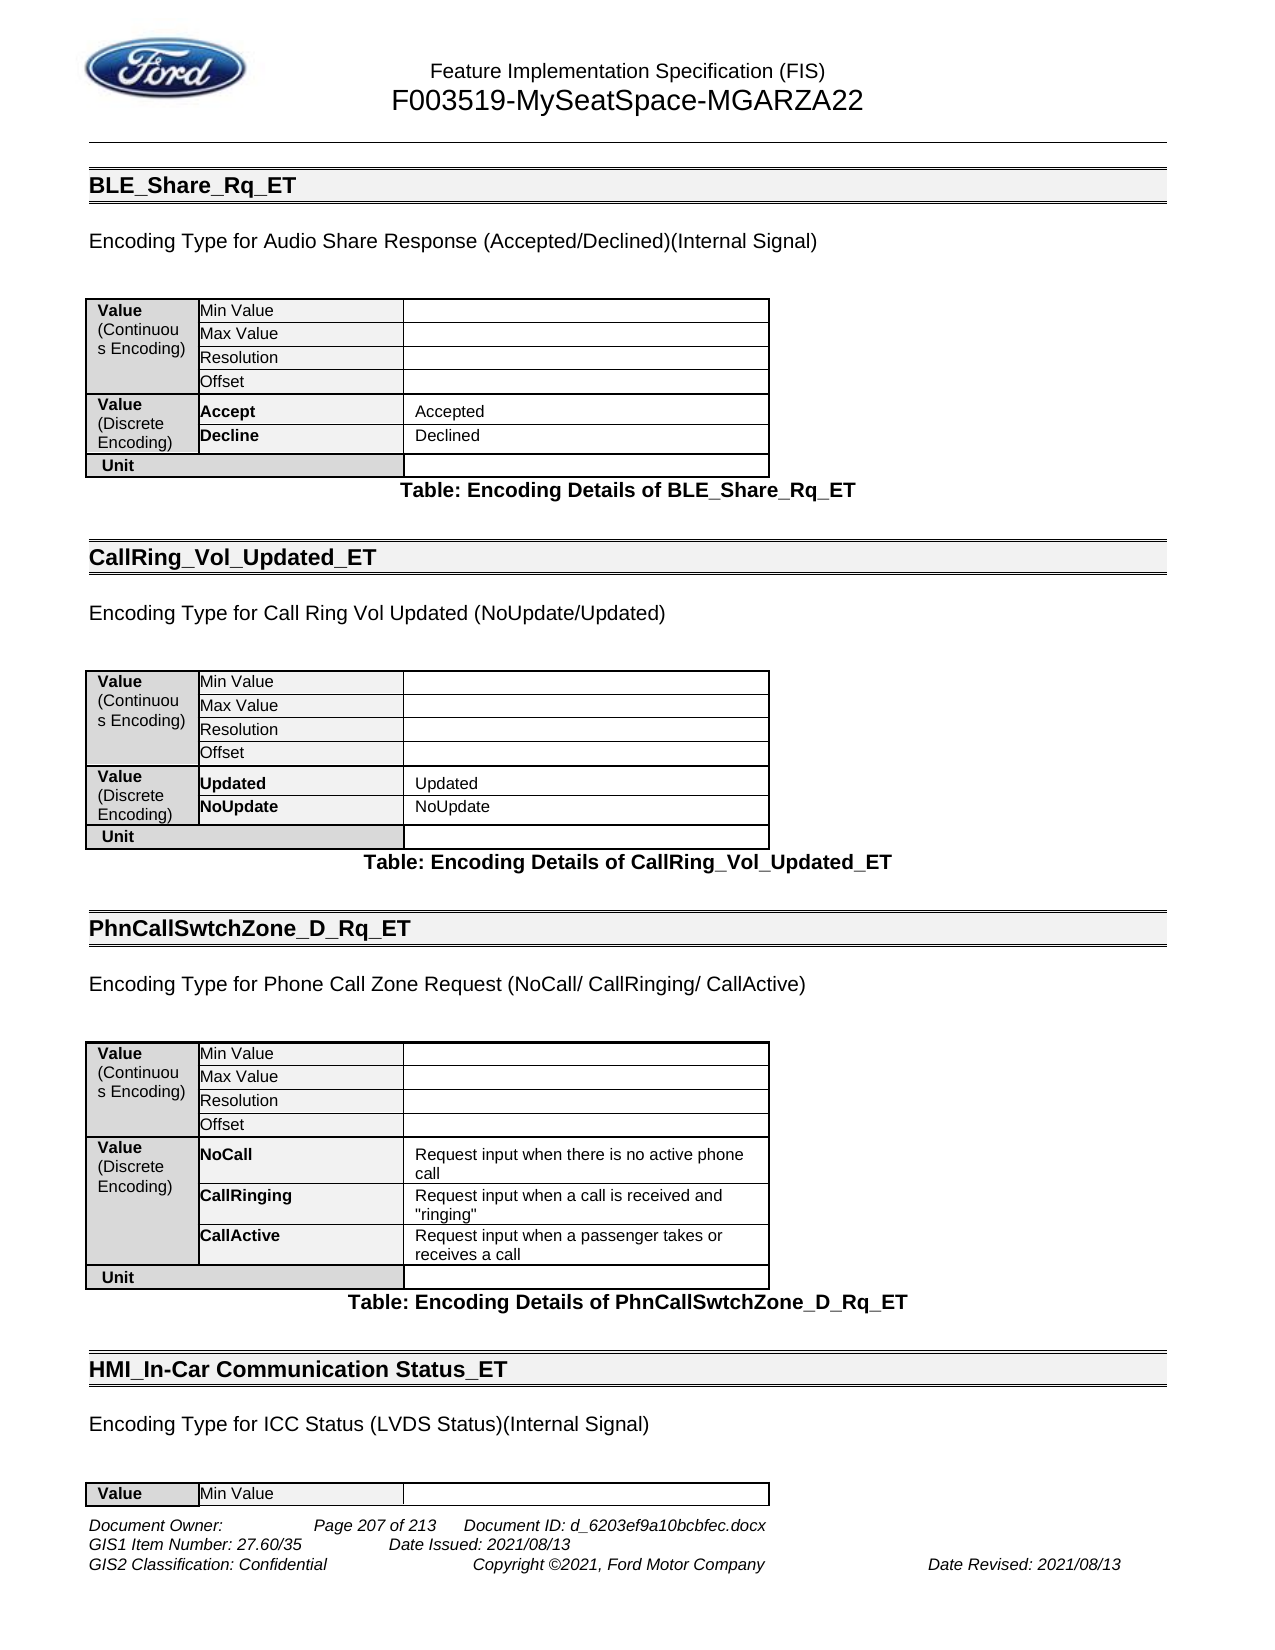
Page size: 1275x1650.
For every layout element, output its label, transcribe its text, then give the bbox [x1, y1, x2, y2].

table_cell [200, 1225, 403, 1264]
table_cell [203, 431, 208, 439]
text Table: Encoding Details of BLE_Share_Rq_ET [89, 478, 1167, 502]
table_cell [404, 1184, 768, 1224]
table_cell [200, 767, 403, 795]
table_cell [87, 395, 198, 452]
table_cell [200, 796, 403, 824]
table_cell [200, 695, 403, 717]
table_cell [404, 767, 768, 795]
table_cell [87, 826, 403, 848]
text PhnCallSwtchZone_D_Rq_ET [89, 913, 1167, 944]
text CallRing_Vol_Updated_ET [89, 542, 1167, 572]
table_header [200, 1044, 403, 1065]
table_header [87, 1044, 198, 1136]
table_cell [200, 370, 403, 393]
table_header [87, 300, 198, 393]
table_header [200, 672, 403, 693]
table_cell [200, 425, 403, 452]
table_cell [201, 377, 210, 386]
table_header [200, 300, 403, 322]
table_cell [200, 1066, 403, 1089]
text HMI_In-Car Communication Status_ET [89, 1354, 1167, 1384]
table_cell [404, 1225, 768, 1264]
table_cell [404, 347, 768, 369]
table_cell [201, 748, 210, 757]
text Table: Encoding Details of PhnCallSwtchZone_D_Rq_ET [89, 1290, 1167, 1314]
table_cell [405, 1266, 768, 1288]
text Encoding Type for Call Ring Vol Updated (NoUpdate/Updated) [89, 600, 1167, 624]
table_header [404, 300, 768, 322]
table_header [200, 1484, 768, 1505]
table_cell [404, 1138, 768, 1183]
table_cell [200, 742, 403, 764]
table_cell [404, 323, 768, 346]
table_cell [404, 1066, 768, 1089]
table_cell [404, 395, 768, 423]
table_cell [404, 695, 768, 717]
picture [65, 18, 266, 119]
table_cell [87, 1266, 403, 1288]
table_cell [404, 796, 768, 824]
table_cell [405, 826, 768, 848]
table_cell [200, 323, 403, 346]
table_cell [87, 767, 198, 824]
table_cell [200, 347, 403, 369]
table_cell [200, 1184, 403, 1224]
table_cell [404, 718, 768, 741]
text Encoding Type for ICC Status (LVDS Status)(Internal Signal) [89, 1412, 1167, 1436]
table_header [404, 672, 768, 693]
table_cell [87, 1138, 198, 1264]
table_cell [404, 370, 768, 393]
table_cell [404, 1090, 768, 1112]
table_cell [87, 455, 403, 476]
text BLE_Share_Rq_ET [89, 170, 1167, 201]
text Encoding Type for Phone Call Zone Request (NoCall/ CallRinging/ CallActive) [89, 972, 1167, 996]
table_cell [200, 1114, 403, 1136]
text Table: Encoding Details of CallRing_Vol_Updated_ET [89, 850, 1167, 874]
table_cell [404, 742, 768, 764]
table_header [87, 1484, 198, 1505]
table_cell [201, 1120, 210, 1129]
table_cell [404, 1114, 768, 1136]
text Encoding Type for Audio Share Response (Accepted/Declined)(Internal Signal) [89, 229, 1167, 253]
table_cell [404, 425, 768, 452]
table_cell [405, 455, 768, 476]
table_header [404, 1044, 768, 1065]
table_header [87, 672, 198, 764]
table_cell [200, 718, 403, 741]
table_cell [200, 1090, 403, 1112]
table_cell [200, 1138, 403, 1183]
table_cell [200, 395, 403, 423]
